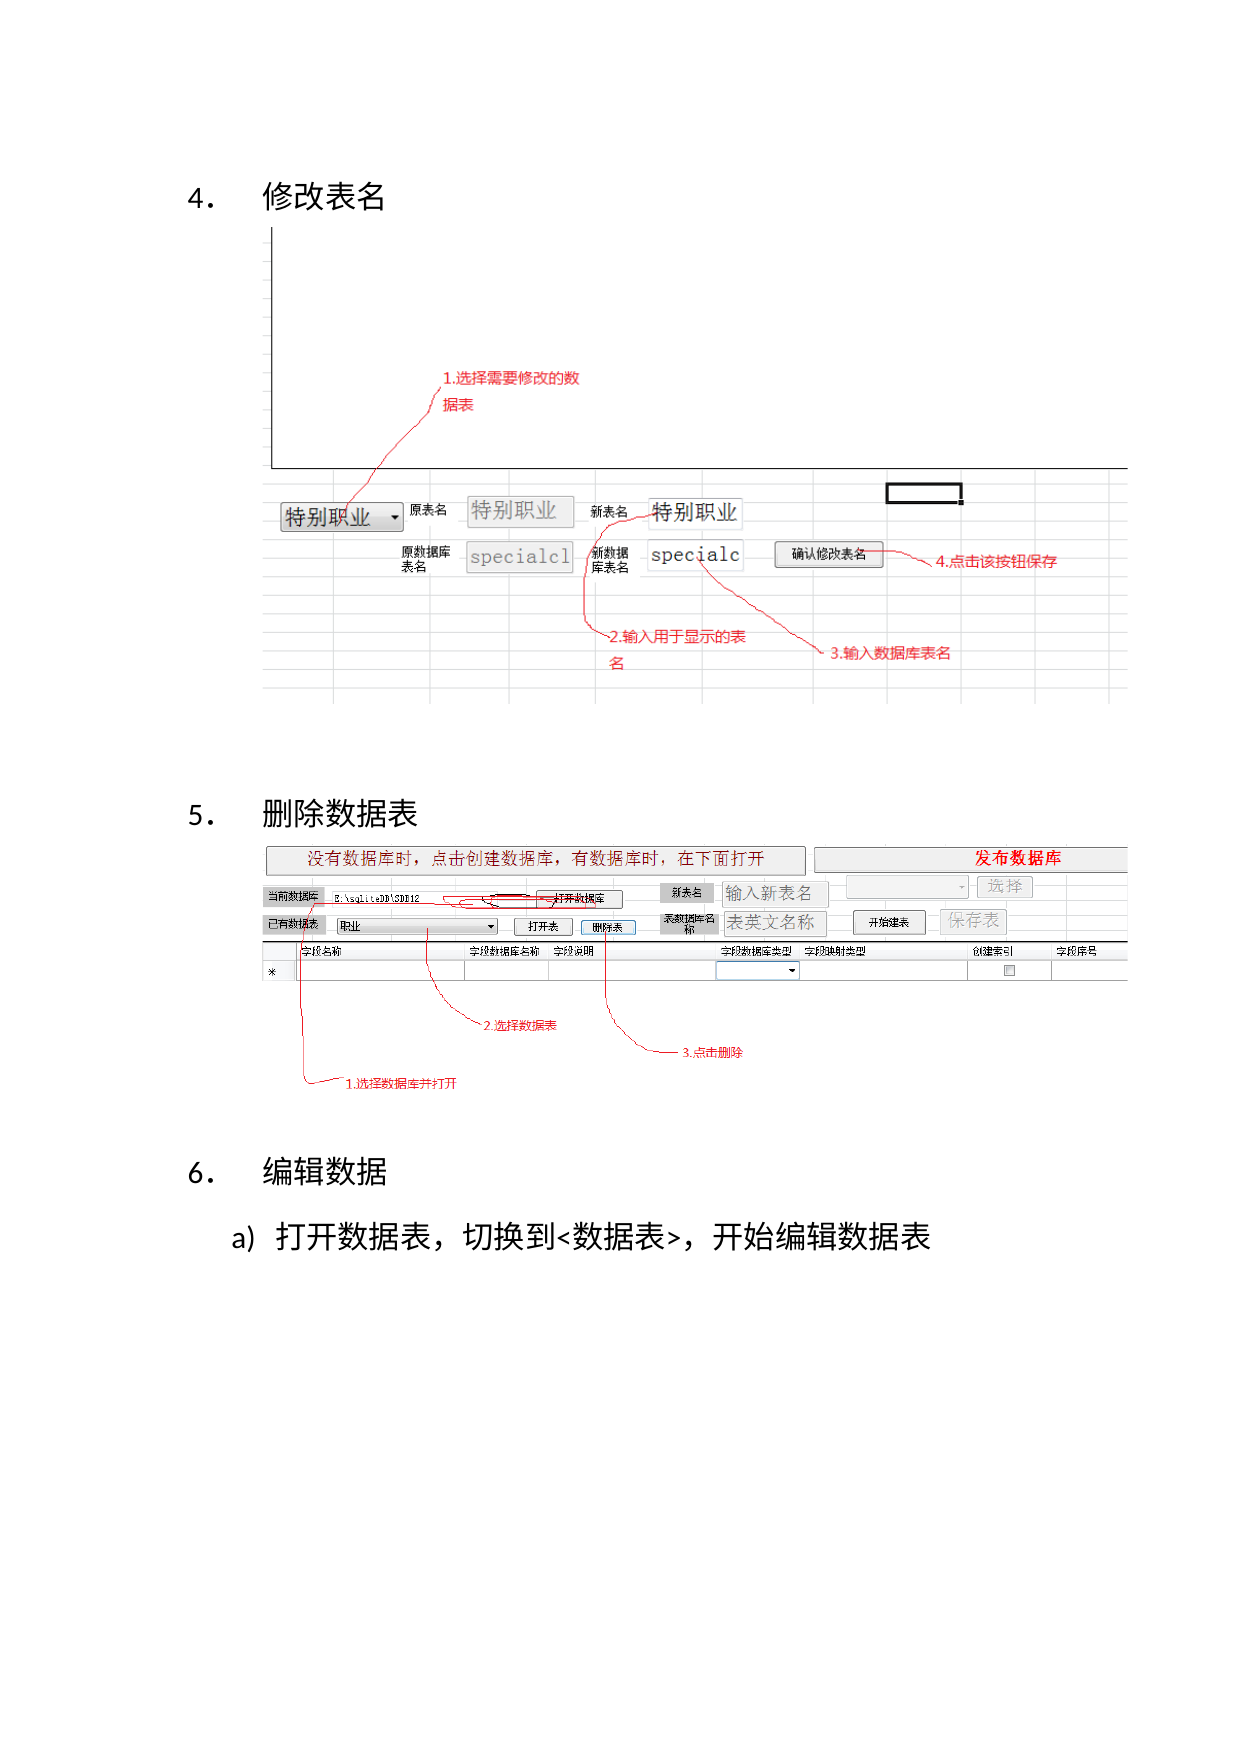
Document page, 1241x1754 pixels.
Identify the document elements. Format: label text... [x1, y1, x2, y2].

list 修改表名 [187, 162, 1053, 227]
list 编辑数据 [187, 1137, 1053, 1202]
picture [262, 227, 1128, 704]
list 打开数据表，切换到<数据表>，开始编辑数据表 [231, 1202, 1053, 1267]
picture [262, 844, 1128, 1120]
list 删除数据表 [187, 779, 1053, 844]
